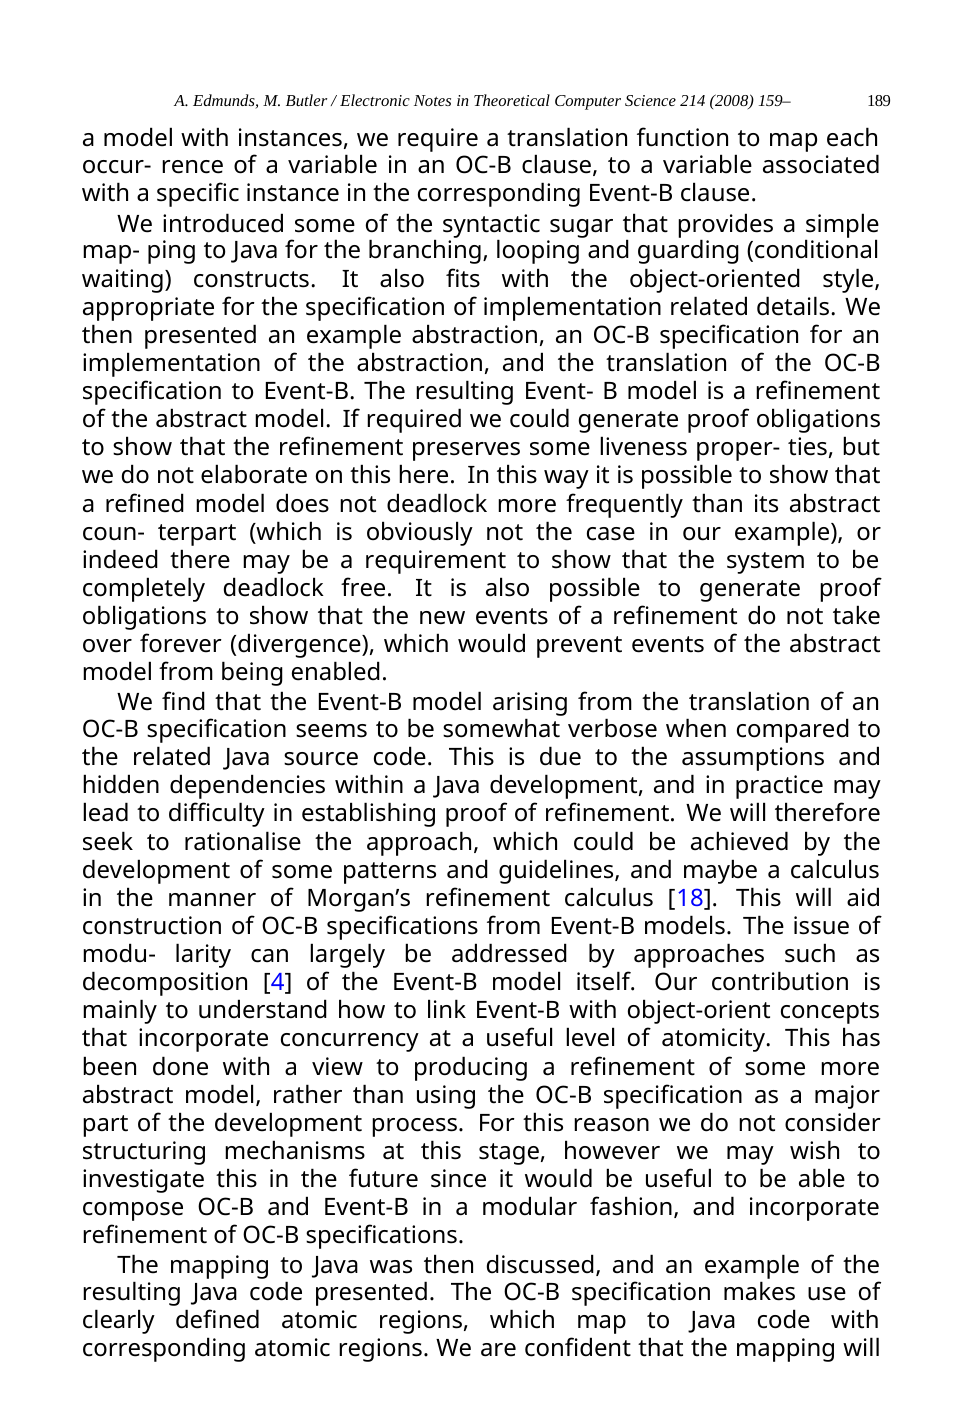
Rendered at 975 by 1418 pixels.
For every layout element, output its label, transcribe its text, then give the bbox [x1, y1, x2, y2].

text We introduced some of the syntactic sugar that provides a simple map- ping to Java for the branching, looping and guarding (conditional waiting) constructs. It also fits with the object-oriented style, appropriate for the specification of implementation related details. We then presented an example abstraction, an OC-B specification for an implementation of the abstraction, and the translation of the OC-B specification to Event-B. The resulting Event- B model is a refinement of the abstract model. If required we could generate proof obligations to show that the refinement preserves some liveness proper- ties, but we do not elaborate on this here. In this way it is possible to show that a refined model does not deadlock more frequently than its abstract coun- terpart (which is obviously not the case in our example), or indeed there may be a requirement to show that the system to be completely deadlock free. It is also possible to generate proof obligations to show that the new events of a refinement do not take over forever (divergence), which would prevent events of the abstract model from being enabled. [82, 210, 881, 688]
text a model with instances, we require a translation function to map each occur- rence of a variable in an OC-B clause, to a variable associated with a specific instance in the corresponding Event-B clause. [82, 124, 881, 208]
text We find that the Event-B model arising from the translation of an OC-B specification seems to be somewhat verbose when compared to the related Java source code. This is due to the assumptions and hidden dependencies within a Java development, and in practice may lead to difficulty in establishing proof of refinement. We will therefore seek to rationalise the approach, which could be achieved by the development of some patterns and guidelines, and maybe a calculus in the manner of Morgan’s refinement calculus [18]. This will aid construction of OC-B specifications from Event-B models. The issue of modu- larity can largely be addressed by approaches such as decomposition [4] of the Event-B model itself. Our contribution is mainly to understand how to link Event-B with object-orient concepts that incorporate concurrency at a useful level of atomicity. This has been done with a view to producing a refinement of some more abstract model, rather than using the OC-B specification as a major part of the development process. For this reason we do not consider structuring mechanisms at this stage, however we may wish to investigate this in the future since it would be useful to be able to compose OC-B and Event-B in a modular fashion, and incorporate refinement of OC-B specifications. [82, 688, 881, 1251]
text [82, 1251, 881, 1363]
